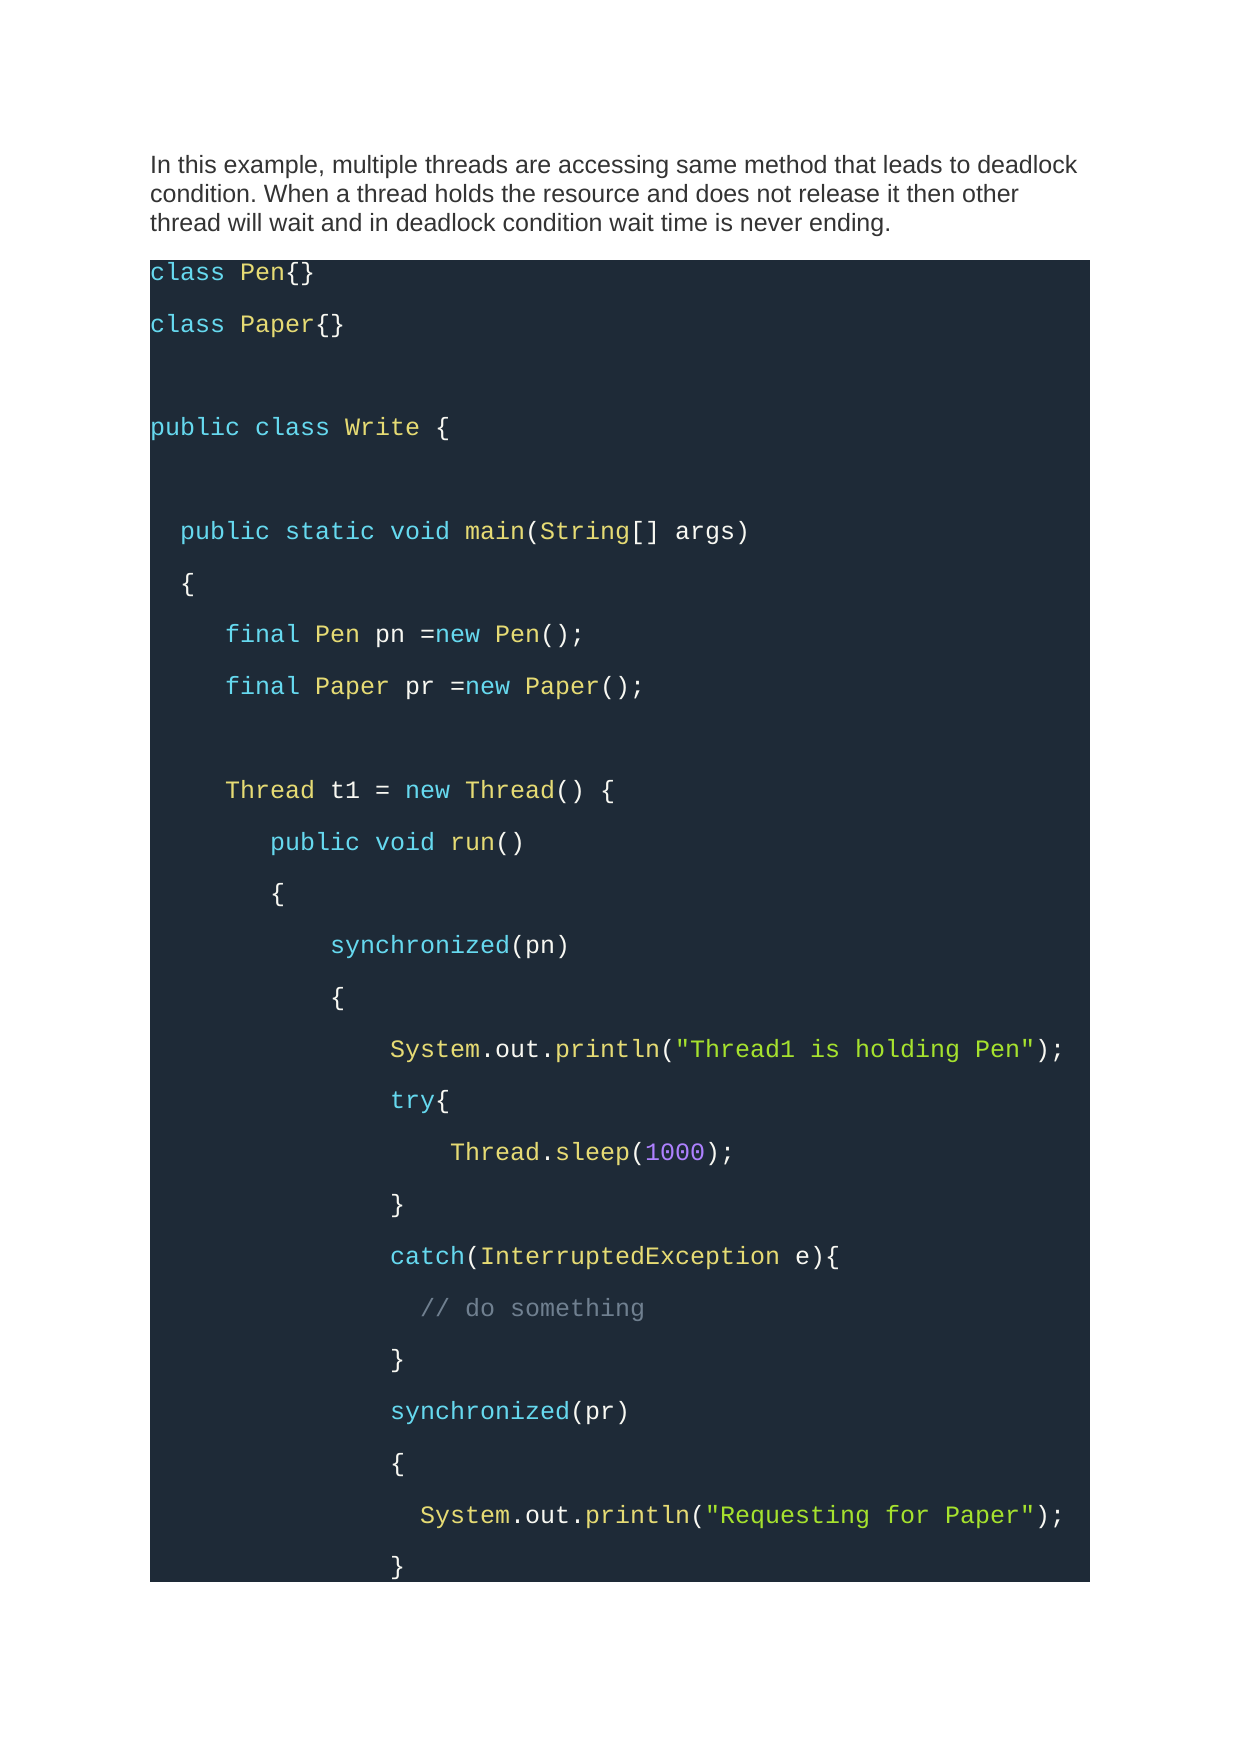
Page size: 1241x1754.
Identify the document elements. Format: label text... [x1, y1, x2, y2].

text final Paper pr =new Paper(); [150, 674, 1090, 702]
text { [150, 1450, 1090, 1479]
text catch(InterruptedException e){ [150, 1243, 1090, 1272]
text } [150, 1347, 1090, 1375]
text In this example, multiple threads are accessing same method that leads to deadlock condition. When a thread holds the resource and does not release it then other thread will wait and in deadlock condition wait time is never ending. [150, 150, 1090, 236]
text class Paper{} [150, 311, 1090, 340]
text } [150, 1192, 1090, 1220]
text public static void main(String[] args) [150, 518, 1090, 547]
text { [150, 984, 1090, 1013]
text // do something [150, 1295, 1090, 1323]
text Thread.sleep(1000); [150, 1140, 1090, 1168]
text System.out.println("Requesting for Paper"); [150, 1502, 1090, 1531]
text Thread t1 = new Thread() { [150, 777, 1090, 806]
text synchronized(pr) [150, 1399, 1090, 1427]
text class Pen{} [150, 260, 1090, 288]
text final Pen pn =new Pen(); [150, 622, 1090, 650]
text public class Write { [150, 415, 1090, 443]
text System.out.println("Thread1 is holding Pen"); [150, 1036, 1090, 1064]
text { [150, 570, 1090, 599]
text } [150, 1554, 1090, 1582]
text public void run() [150, 829, 1090, 857]
text try{ [150, 1088, 1090, 1116]
text { [150, 881, 1090, 909]
text synchronized(pn) [150, 933, 1090, 961]
